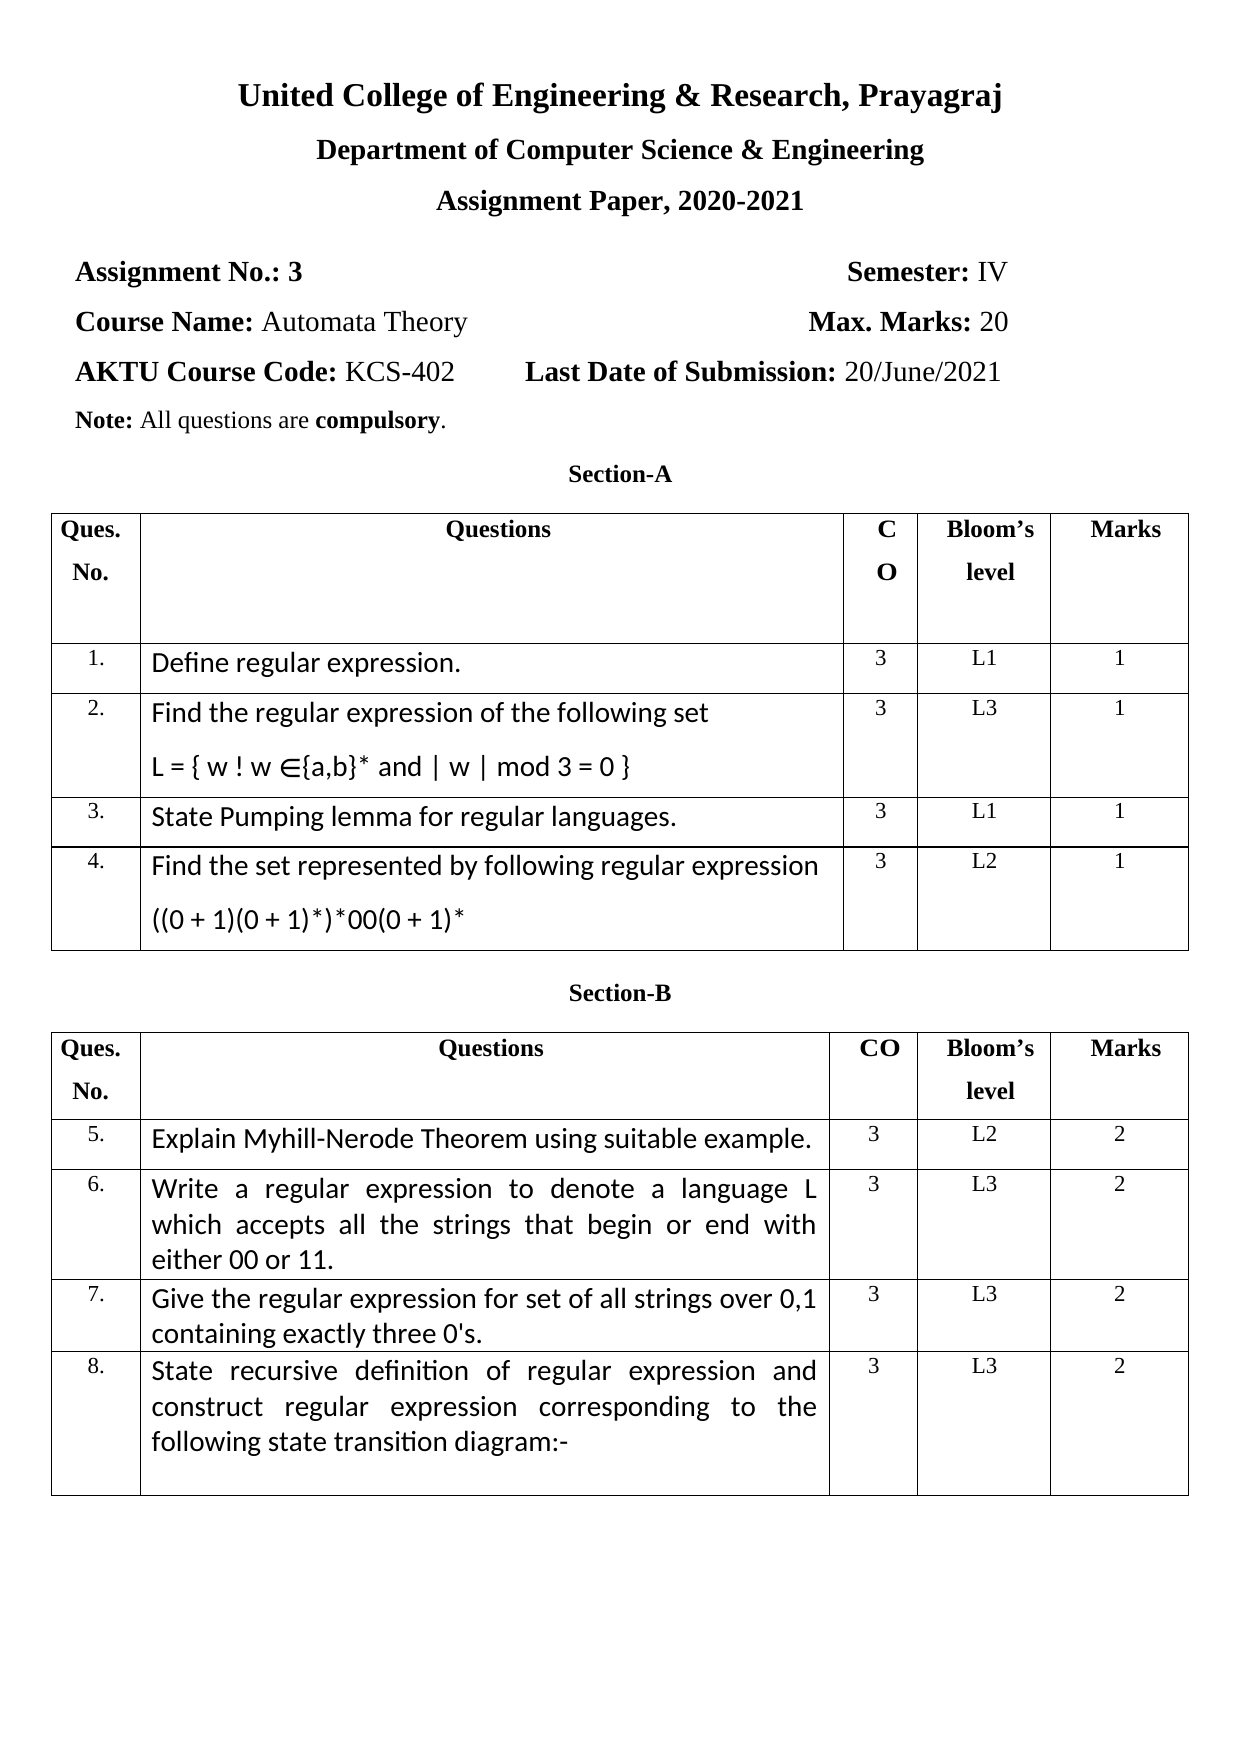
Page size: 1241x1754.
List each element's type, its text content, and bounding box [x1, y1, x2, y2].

table_header Questions [141, 1033, 829, 1119]
text Department of Computer Science & Engineering [75, 132, 1165, 166]
table_cell 6. [52, 1170, 140, 1279]
text Assignment Paper, 2020-2021 [75, 183, 1165, 216]
table_cell L3 [918, 1280, 1050, 1351]
table_header Ques. No. [52, 514, 140, 643]
table_cell 3 [830, 1120, 917, 1169]
text Section-B [75, 978, 1165, 1007]
table_header Marks [1051, 1033, 1188, 1119]
table_cell State Pumping lemma for regular languages. [141, 798, 843, 846]
table_cell Give the regular expression for set of all strings over 0,1 containing exactly three 0's. [141, 1280, 829, 1351]
text AKTU Course Code: KCS-402 Last Date of Submission: 20/June/2021 [75, 354, 1165, 388]
table_cell L3 [918, 694, 1050, 797]
table_header Questions [141, 514, 843, 643]
table_cell L2 [918, 848, 1050, 949]
table_cell Find the set represented by following regular expression ((0 + 1)(0 + 1)*)*00(0 + 1)* [141, 848, 843, 949]
table_cell L1 [918, 798, 1050, 846]
text Assignment No.: 3 Semester: IV [75, 254, 1165, 287]
table_cell 2 [1051, 1170, 1188, 1279]
table_cell 2. [52, 694, 140, 797]
table_cell L3 [918, 1170, 1050, 1279]
table_cell L3 [918, 1352, 1050, 1494]
table_cell 3 [844, 848, 917, 949]
table_cell Define regular expression. [141, 644, 843, 693]
table_cell 1 [1051, 848, 1188, 949]
table_header CO [830, 1033, 917, 1119]
table_cell 3 [830, 1280, 917, 1351]
table_cell 1. [52, 644, 140, 693]
table_cell 1 [1051, 694, 1188, 797]
table_cell 2 [1051, 1120, 1188, 1169]
table_cell 1 [1051, 644, 1188, 693]
table_cell 7. [52, 1280, 140, 1351]
table_cell 3 [844, 798, 917, 846]
table_cell Find the regular expression of the following set L = { w ! w ∈{a,b}* and | w | mod 3 = 0 } [141, 694, 843, 797]
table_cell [141, 1352, 829, 1494]
table_cell 1 [1051, 798, 1188, 846]
table_cell Write a regular expression to denote a language L which accepts all the strings that begin or end with either 00 or 11. [141, 1170, 829, 1279]
text Section-A [75, 459, 1165, 487]
table_cell 3. [52, 798, 140, 846]
table_cell 2 [1051, 1352, 1188, 1494]
table_cell 5. [52, 1120, 140, 1169]
table_cell 3 [830, 1170, 917, 1279]
table_header Bloom’s level [918, 1033, 1050, 1119]
text United College of Engineering & Research, Prayagraj [75, 75, 1165, 113]
table_cell 4. [52, 848, 140, 949]
table_cell 2 [1051, 1280, 1188, 1351]
table_cell L1 [918, 644, 1050, 693]
text Course Name: Automata Theory Max. Marks: 20 [75, 304, 1165, 338]
table_header Ques. No. [52, 1033, 140, 1119]
text Note: All questions are compulsory. [75, 405, 1165, 434]
table_cell 8. [52, 1352, 140, 1494]
table_header Bloom’s level [918, 514, 1050, 643]
table_cell L2 [918, 1120, 1050, 1169]
table_cell 3 [844, 694, 917, 797]
table_header CO [844, 514, 917, 643]
table_header Marks [1051, 514, 1188, 643]
table_cell Explain Myhill-Nerode Theorem using suitable example. [141, 1120, 829, 1169]
table_cell 3 [844, 644, 917, 693]
table_cell 3 [830, 1352, 917, 1494]
